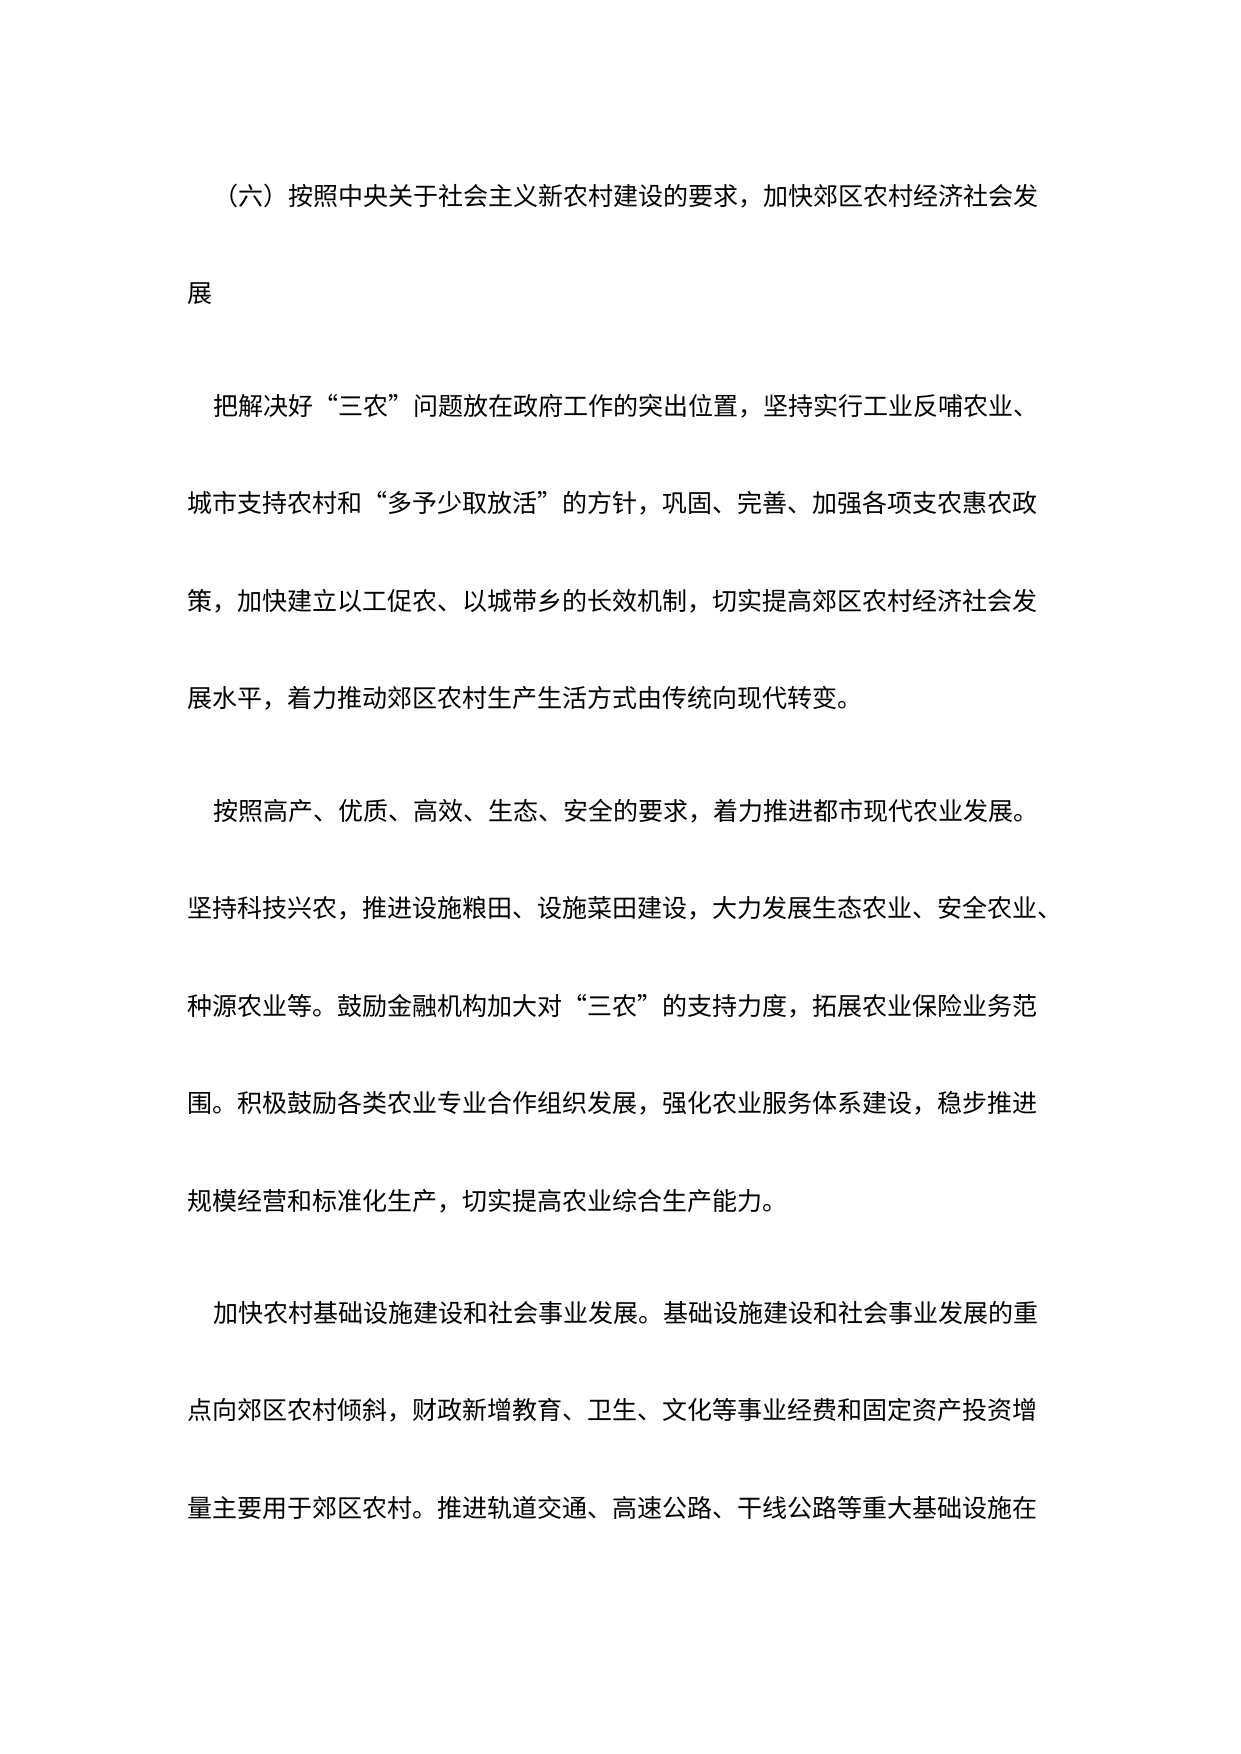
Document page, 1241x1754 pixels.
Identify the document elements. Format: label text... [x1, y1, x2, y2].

text （六）按照中央关于社会主义新农村建设的要求，加快郊区农村经济社会发展 [187, 162, 1053, 324]
text 按照高产、优质、高效、生态、安全的要求，着力推进都市现代农业发展。坚持科技兴农，推进设施粮田、设施菜田建设，大力发展生态农业、安全农业、种源农业等。鼓励金融机构加大对“三农”的支持力度，拓展农业保险业务范围。积极鼓励各类农业专业合作组织发展，强化农业服务体系建设，稳步推进规模经营和标准化生产，切实提高农业综合生产能力。 [187, 777, 1053, 1232]
text 把解决好“三农”问题放在政府工作的突出位置，坚持实行工业反哺农业、城市支持农村和“多予少取放活”的方针，巩固、完善、加强各项支农惠农政策，加快建立以工促农、以城带乡的长效机制，切实提高郊区农村经济社会发展水平，着力推动郊区农村生产生活方式由传统向现代转变。 [187, 372, 1053, 729]
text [187, 1279, 1053, 1539]
